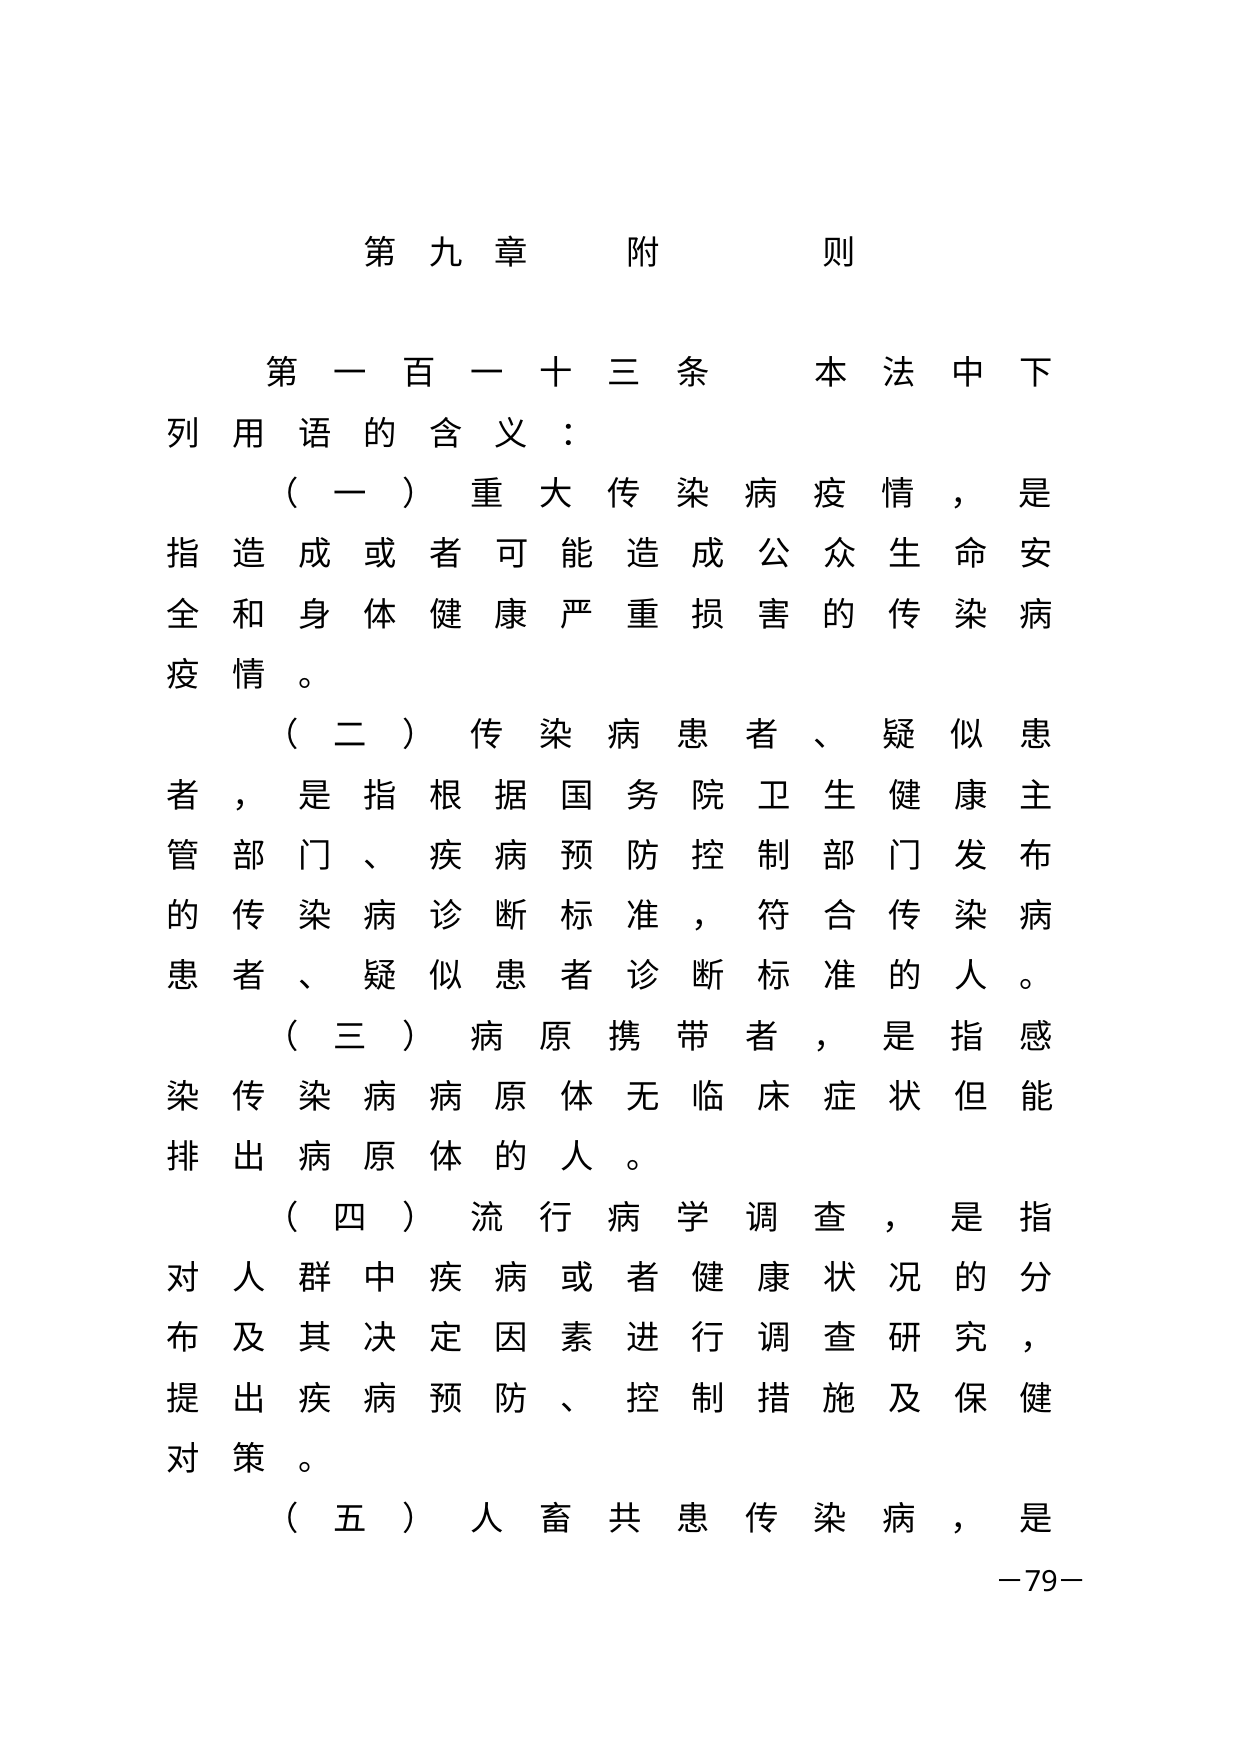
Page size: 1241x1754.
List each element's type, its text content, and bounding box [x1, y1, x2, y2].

text （二）传染病患者、疑似患者，是指根据国务院卫生健康主管部门、疾病预防控制部门发布的传染病诊断标准，符合传染病患者、疑似患者诊断标准的人。 [167, 702, 1085, 1003]
text （四）流行病学调查，是指对人群中疾病或者健康状况的分布及其决定因素进行调查研究，提出疾病预防、控制措施及保健对策。 [167, 1184, 1085, 1486]
text 第一百一十三条 本法中下列用语的含义： [167, 340, 1085, 461]
text （三）病原携带者，是指感染传染病病原体无临床症状但能排出病原体的人。 [167, 1003, 1085, 1184]
text （五）人畜共患传染病，是指人与脊椎动物共同罹患的传染病，如鼠疫、狂犬病、血吸虫病、包虫病等。 [167, 1486, 1085, 1546]
text 第九章 附 则 [167, 219, 1085, 280]
text （一）重大传染病疫情，是指造成或者可能造成公众生命安全和身体健康严重损害的传染病疫情。 [167, 461, 1085, 702]
